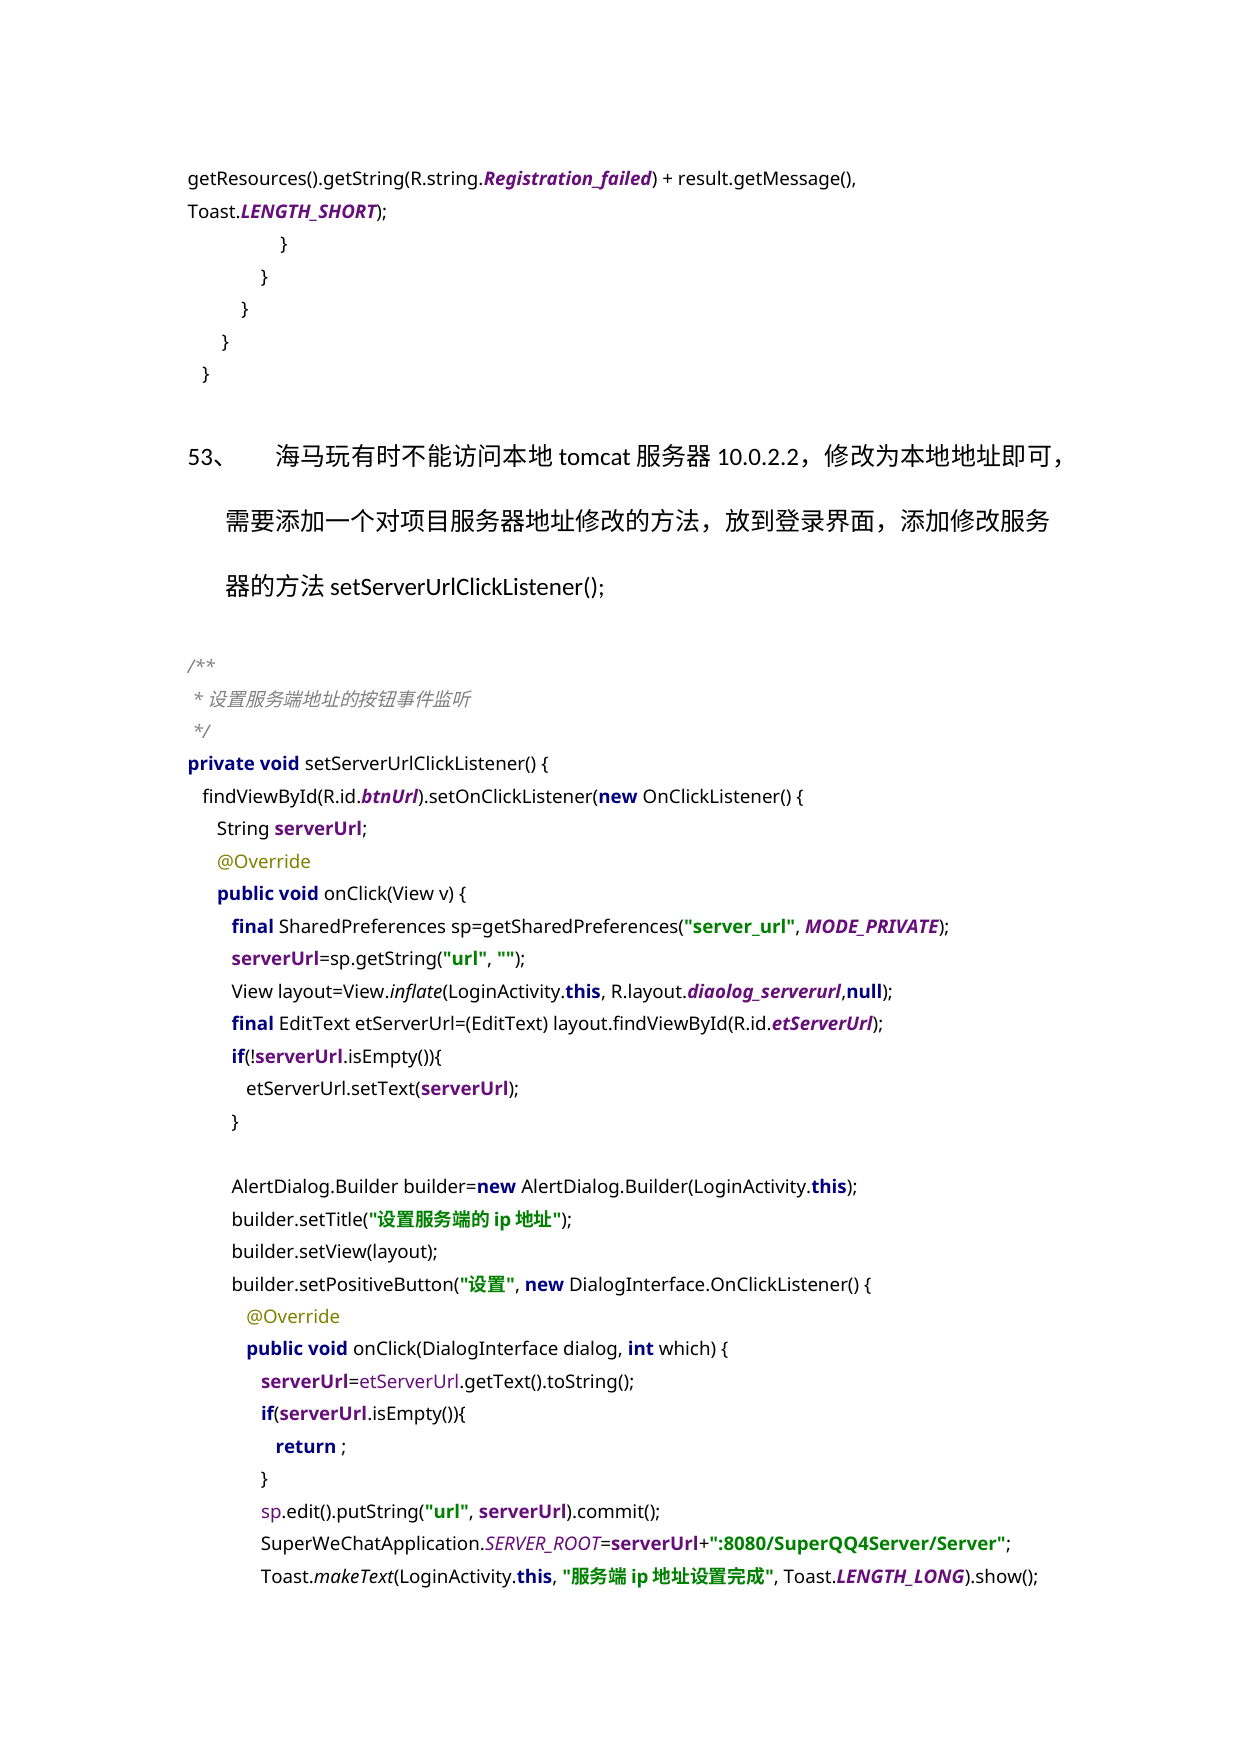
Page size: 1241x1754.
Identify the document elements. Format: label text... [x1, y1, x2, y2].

list 海马玩有时不能访问本地tomcat服务器10.0.2.2，修改为本地地址即可，需要添加一个对项目服务器地址修改的方法，放到登录界面，添加修改服务器的方法setServerUrlClickListener(); [187, 422, 1053, 617]
